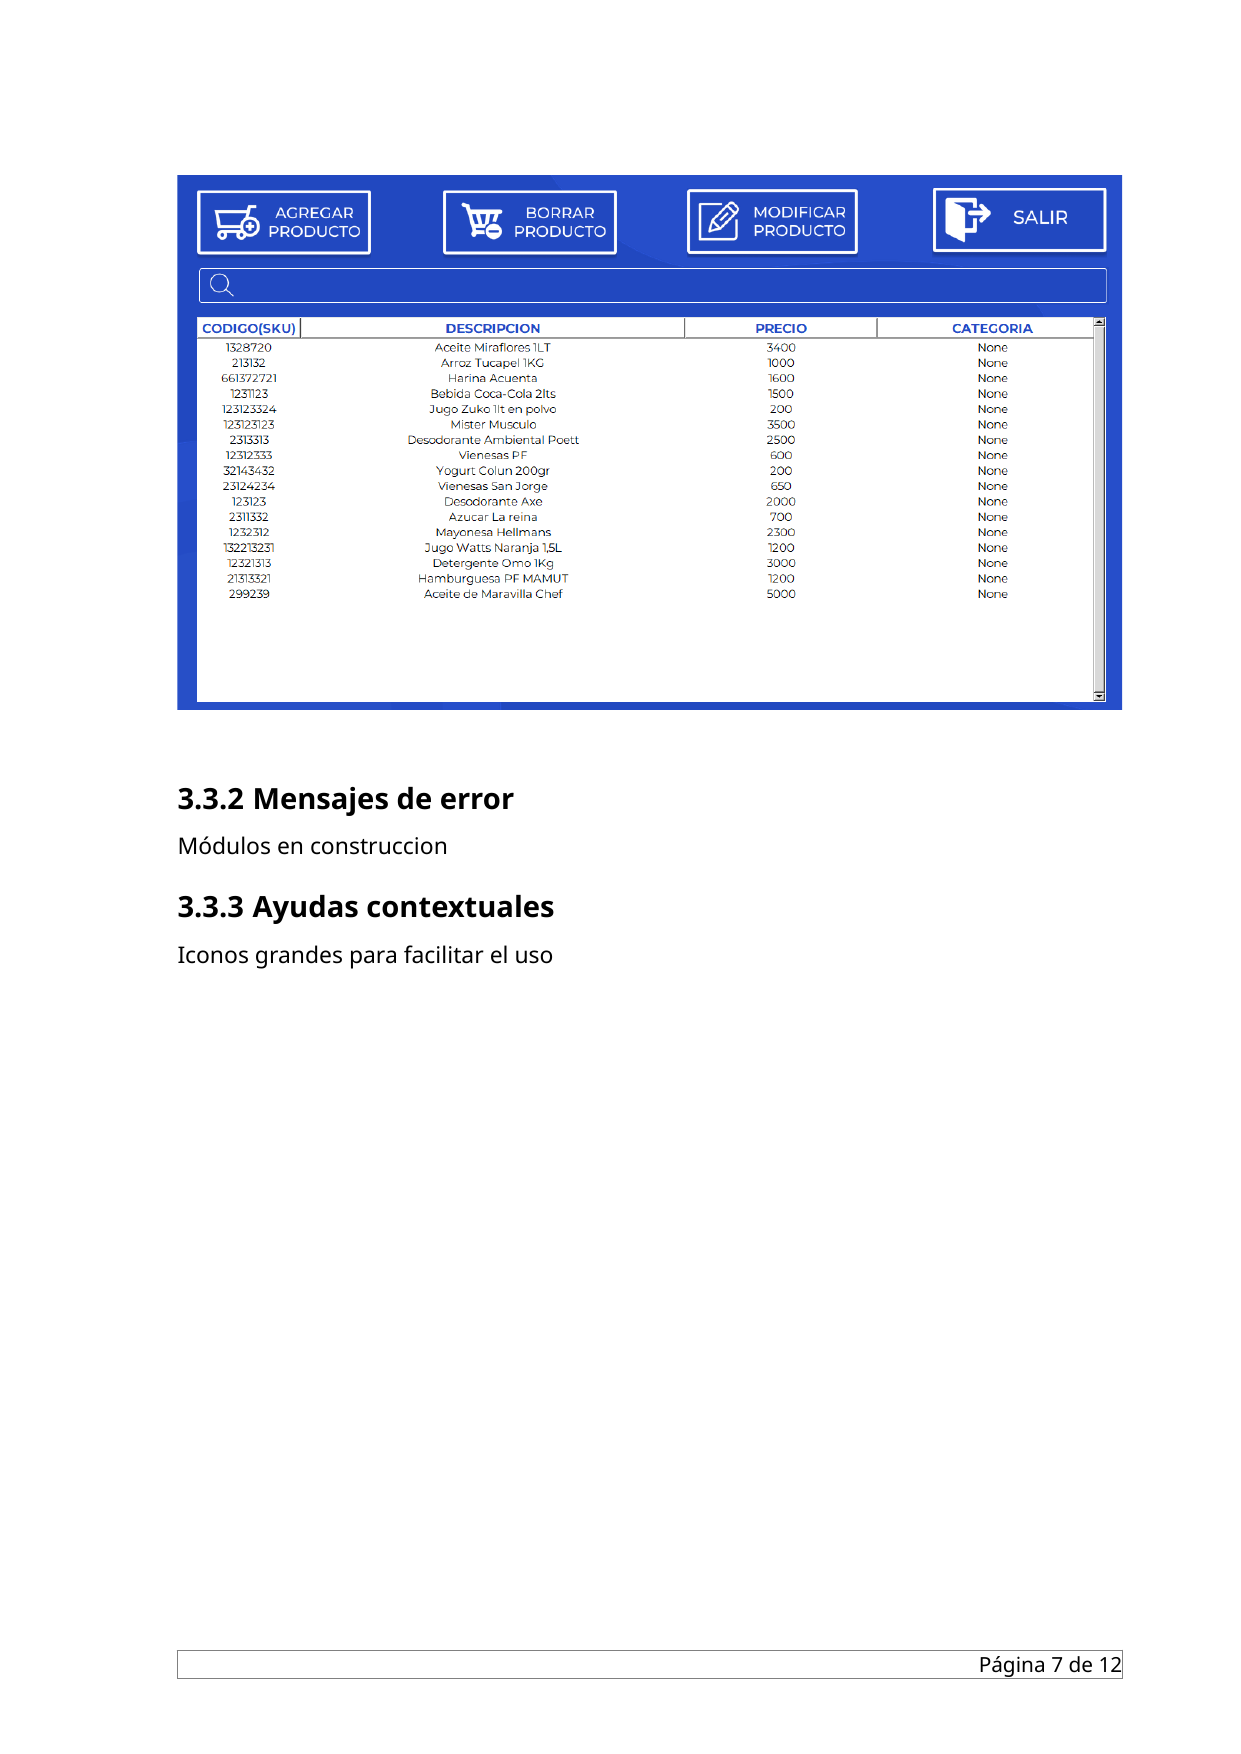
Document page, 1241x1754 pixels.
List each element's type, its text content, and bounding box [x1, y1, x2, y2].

subtitle Mensajes de error [177, 778, 1122, 818]
text Iconos grandes para facilitar el uso [177, 939, 1122, 970]
text Módulos en construccion [177, 830, 1122, 861]
subtitle Ayudas contextuales [177, 886, 1122, 926]
picture [177, 175, 1123, 710]
